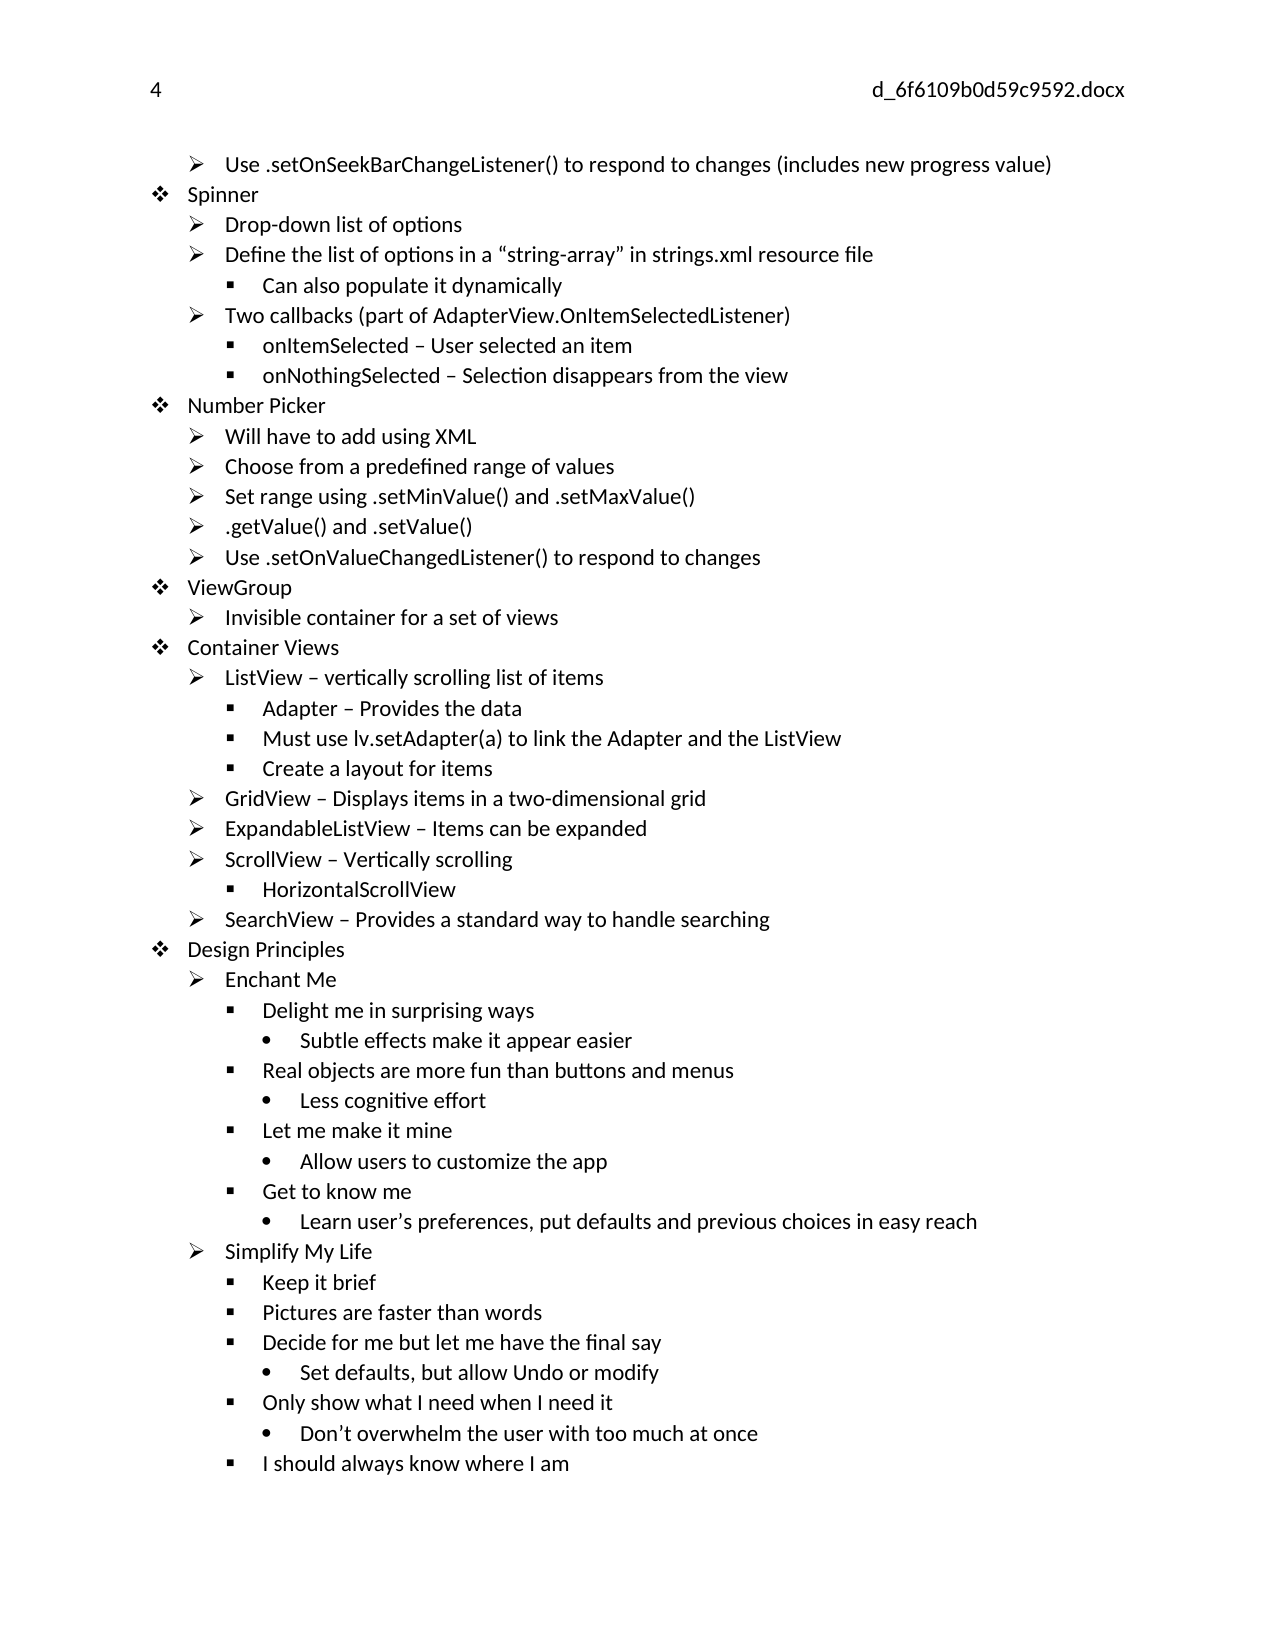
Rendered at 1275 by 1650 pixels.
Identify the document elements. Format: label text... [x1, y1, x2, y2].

list Let me make it mine [225, 1117, 1125, 1145]
list Real objects are more fun than buttons and menus [225, 1056, 1125, 1084]
list Don’t overwhelm the user with too much at once [262, 1419, 1125, 1447]
list GridView – Displays items in a two-dimensional grid [187, 784, 1125, 812]
list Can also populate it dynamically [225, 271, 1125, 299]
list Simplify My Life [187, 1237, 1125, 1266]
list Less cognitive effort [262, 1086, 1125, 1114]
list Set range using .setMinValue() and .setMaxValue() [187, 482, 1125, 510]
list Delight me in surprising ways [225, 996, 1125, 1024]
list Number Picker [150, 392, 1125, 420]
list Pictures are faster than words [225, 1298, 1125, 1326]
list HorizontalScrollView [225, 875, 1125, 903]
list onItemSelected – User selected an item [225, 331, 1125, 359]
list Drop-down list of options [187, 210, 1125, 238]
list Decide for me but let me have the final say [225, 1328, 1125, 1356]
list .getValue() and .setValue() [187, 512, 1125, 541]
list ViewGroup [150, 573, 1125, 601]
list Use .setOnValueChangedListener() to respond to changes [187, 543, 1125, 571]
list Get to know me [225, 1177, 1125, 1205]
list ListView – vertically scrolling list of items [187, 663, 1125, 692]
list I should always know where I am [225, 1449, 1125, 1477]
list Must use lv.setAdapter(a) to link the Adapter and the ListView [225, 724, 1125, 752]
list Invisible container for a set of views [187, 603, 1125, 631]
list Create a layout for items [225, 754, 1125, 782]
list onNothingSelected – Selection disappears from the view [225, 361, 1125, 389]
list ScrollView – Vertically scrolling [187, 845, 1125, 873]
list Choose from a predefined range of values [187, 452, 1125, 480]
list Spinner [150, 180, 1125, 208]
list Define the list of options in a “string-array” in strings.xml resource file [187, 241, 1125, 269]
list Allow users to customize the app [262, 1147, 1125, 1175]
list Design Principles [150, 935, 1125, 963]
list Subtle effects make it appear easier [262, 1026, 1125, 1054]
list Only show what I need when I need it [225, 1388, 1125, 1417]
list Adapter – Provides the data [225, 694, 1125, 722]
list Two callbacks (part of AdapterView.OnItemSelectedListener) [187, 301, 1125, 329]
list Use .setOnSeekBarChangeListener() to respond to changes (includes new progress value) [187, 150, 1125, 178]
list Will have to add using XML [187, 422, 1125, 450]
list Enchant Me [187, 966, 1125, 994]
list Learn user’s preferences, put defaults and previous choices in easy reach [262, 1207, 1125, 1235]
list ExpandableListView – Items can be expanded [187, 814, 1125, 843]
list Set defaults, but allow Undo or modify [262, 1358, 1125, 1386]
list Container Views [150, 633, 1125, 661]
list Keep it brief [225, 1268, 1125, 1296]
list SearchView – Provides a standard way to handle searching [187, 905, 1125, 933]
